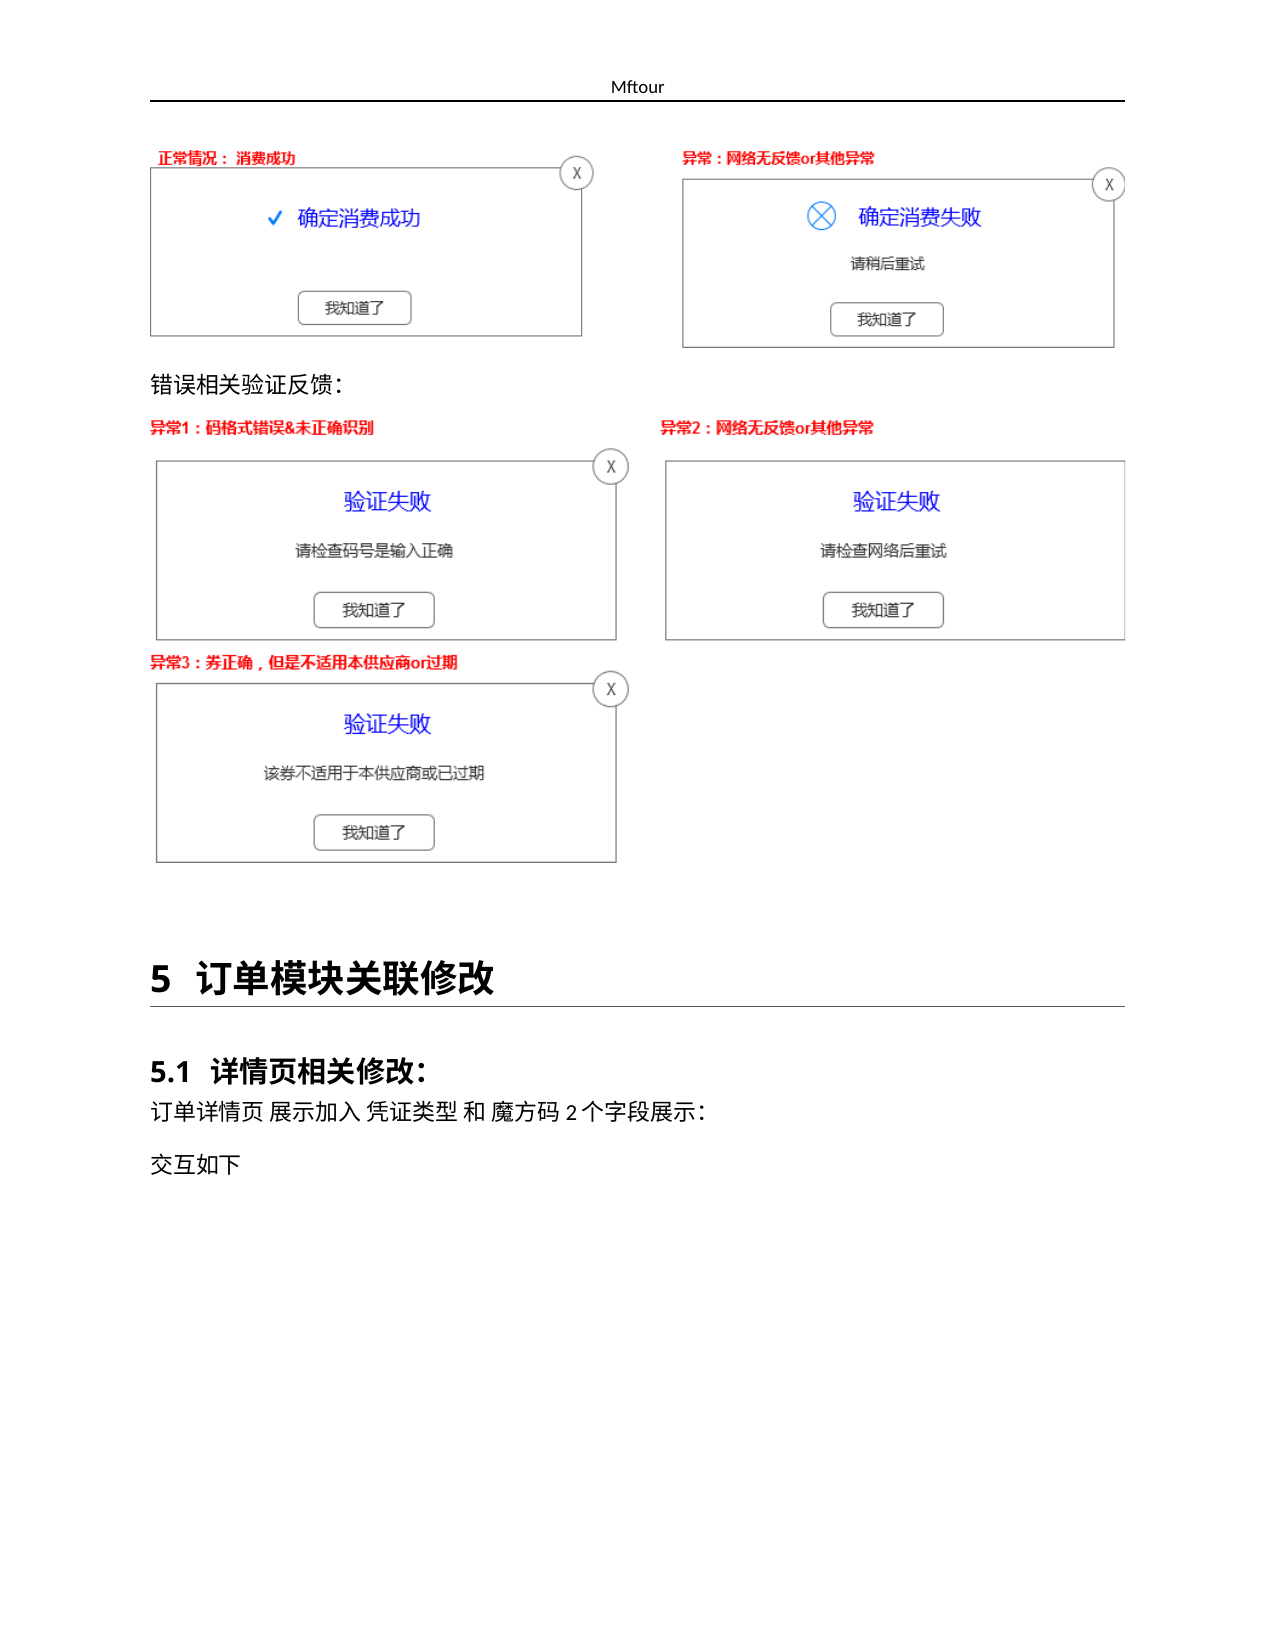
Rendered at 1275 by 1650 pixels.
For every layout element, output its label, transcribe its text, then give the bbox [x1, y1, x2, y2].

text 交互如下 [150, 1147, 1125, 1180]
picture [150, 150, 1125, 348]
subtitle 详情页相关修改： [150, 1048, 1125, 1091]
text 错误相关验证反馈： [150, 367, 1125, 400]
text 订单详情页 展示加入 凭证类型 和 魔方码 2个字段展示： [150, 1094, 1125, 1127]
subtitle 订单模块关联修改 [150, 949, 1125, 1006]
picture [150, 419, 1125, 863]
